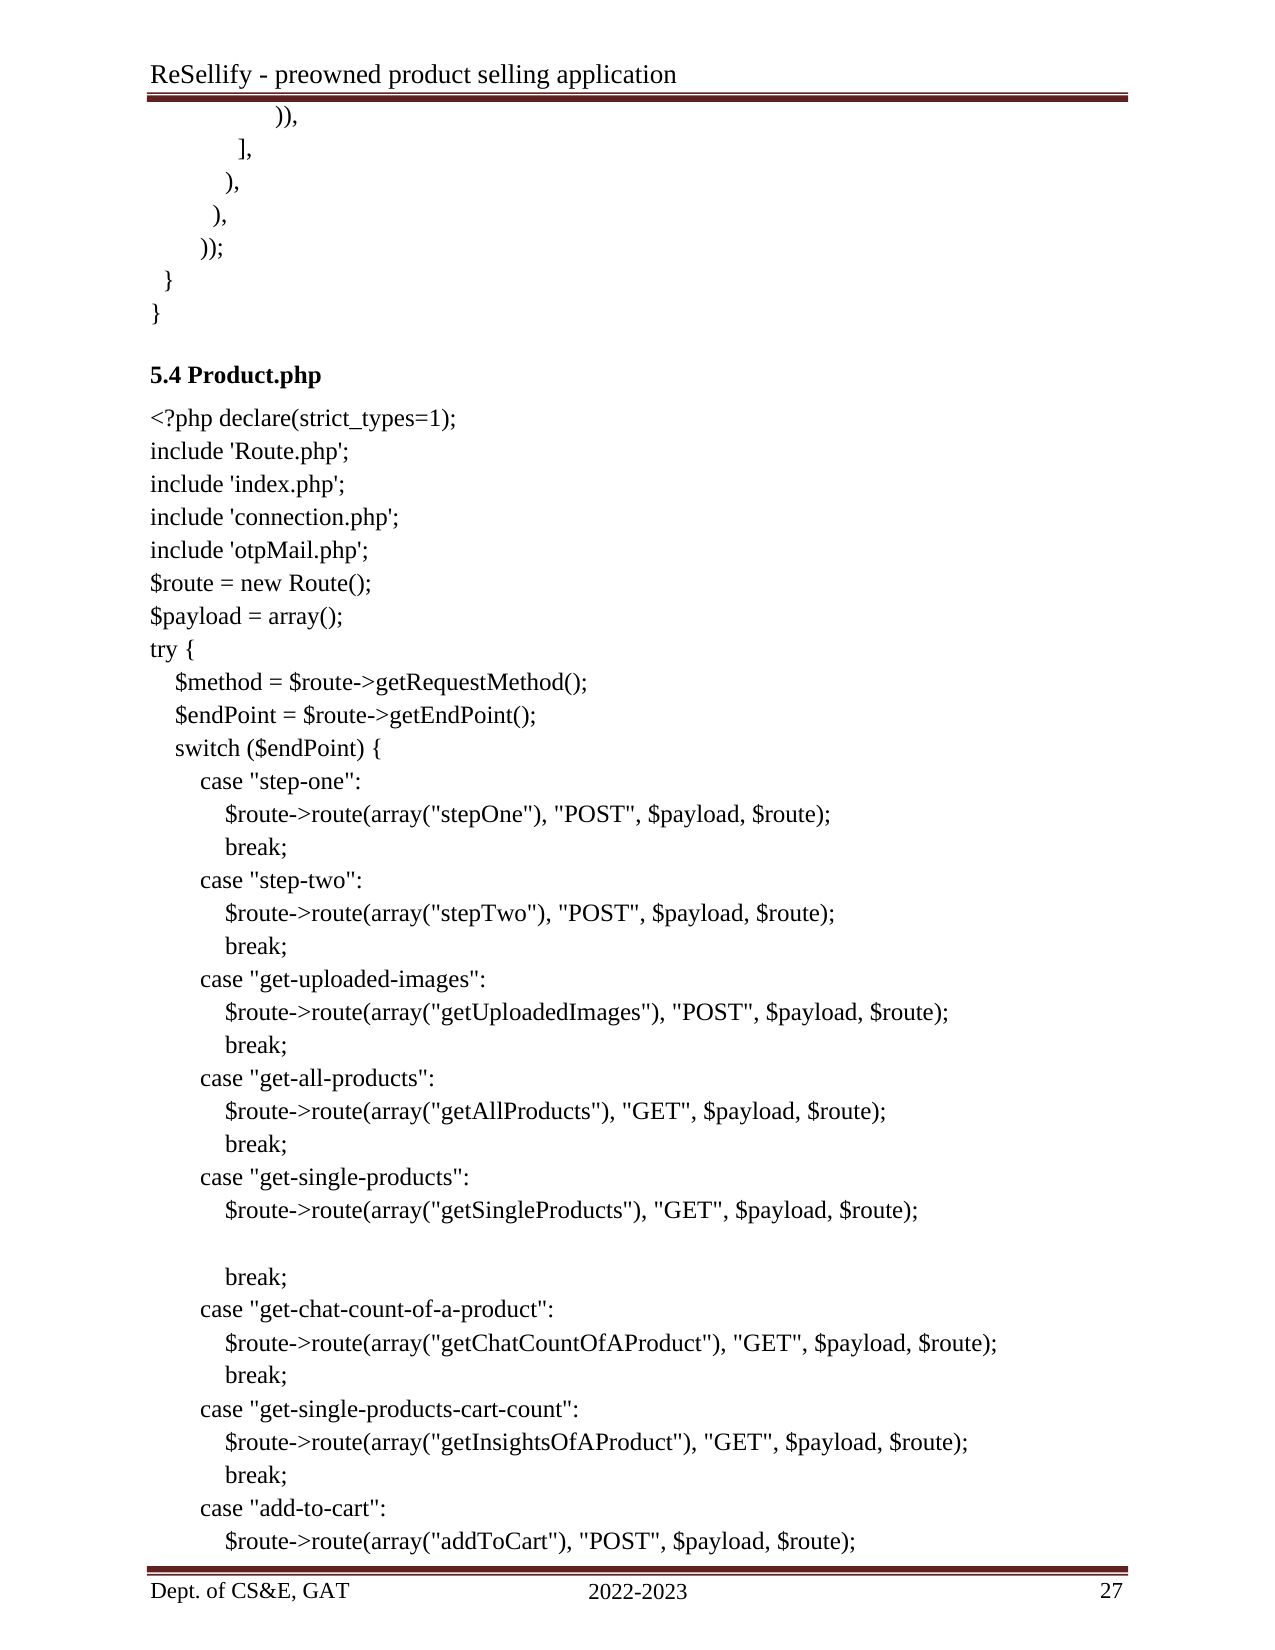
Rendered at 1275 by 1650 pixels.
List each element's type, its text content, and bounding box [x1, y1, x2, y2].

text case "get-single-products-cart-count": [150, 1394, 1134, 1422]
text $route->route(array("getInsightsOfAProduct"), "GET", $payload, $route); [150, 1427, 1134, 1455]
text $route->route(array("stepOne"), "POST", $payload, $route); [150, 799, 1134, 828]
text case "step-one": [150, 766, 1134, 795]
text } [150, 298, 1134, 327]
text ], [150, 133, 1134, 162]
text $route->route(array("stepTwo"), "POST", $payload, $route); [150, 898, 1134, 927]
text break; [150, 1262, 1134, 1290]
text include 'otpMail.php'; [150, 535, 1134, 564]
text switch ($endPoint) { [150, 733, 1134, 762]
text case "add-to-cart": [150, 1493, 1134, 1521]
text case "get-all-products": [150, 1063, 1134, 1092]
text $route = new Route(); [150, 568, 1134, 597]
text $route->route(array("addToCart"), "POST", $payload, $route); [150, 1526, 1134, 1554]
text case "get-chat-count-of-a-product": [150, 1294, 1134, 1323]
text break; [150, 1361, 1134, 1389]
text break; [150, 832, 1134, 861]
text ), [150, 199, 1134, 228]
text $payload = array(); [150, 601, 1134, 630]
text break; [150, 1129, 1134, 1158]
text break; [150, 931, 1134, 960]
text $method = $route->getRequestMethod(); [150, 667, 1134, 696]
text $route->route(array("getSingleProducts"), "GET", $payload, $route); [150, 1196, 1134, 1224]
text try { [150, 634, 1134, 663]
text )), [150, 100, 1134, 129]
text ), [150, 166, 1134, 195]
text $endPoint = $route->getEndPoint(); [150, 700, 1134, 729]
list Product.php [150, 360, 1134, 389]
text case "step-two": [150, 865, 1134, 894]
text )); [150, 232, 1134, 261]
text break; [150, 1460, 1134, 1488]
text case "get-uploaded-images": [150, 964, 1134, 993]
text include 'connection.php'; [150, 502, 1134, 531]
text include 'Route.php'; [150, 436, 1134, 465]
text break; [150, 1030, 1134, 1059]
text case "get-single-products": [150, 1162, 1134, 1191]
text include 'index.php'; [150, 469, 1134, 498]
text $route->route(array("getUploadedImages"), "POST", $payload, $route); [150, 997, 1134, 1026]
text } [150, 265, 1134, 294]
text $route->route(array("getAllProducts"), "GET", $payload, $route); [150, 1096, 1134, 1125]
text <?php declare(strict_types=1); [150, 403, 1134, 432]
text $route->route(array("getChatCountOfAProduct"), "GET", $payload, $route); [150, 1328, 1134, 1356]
